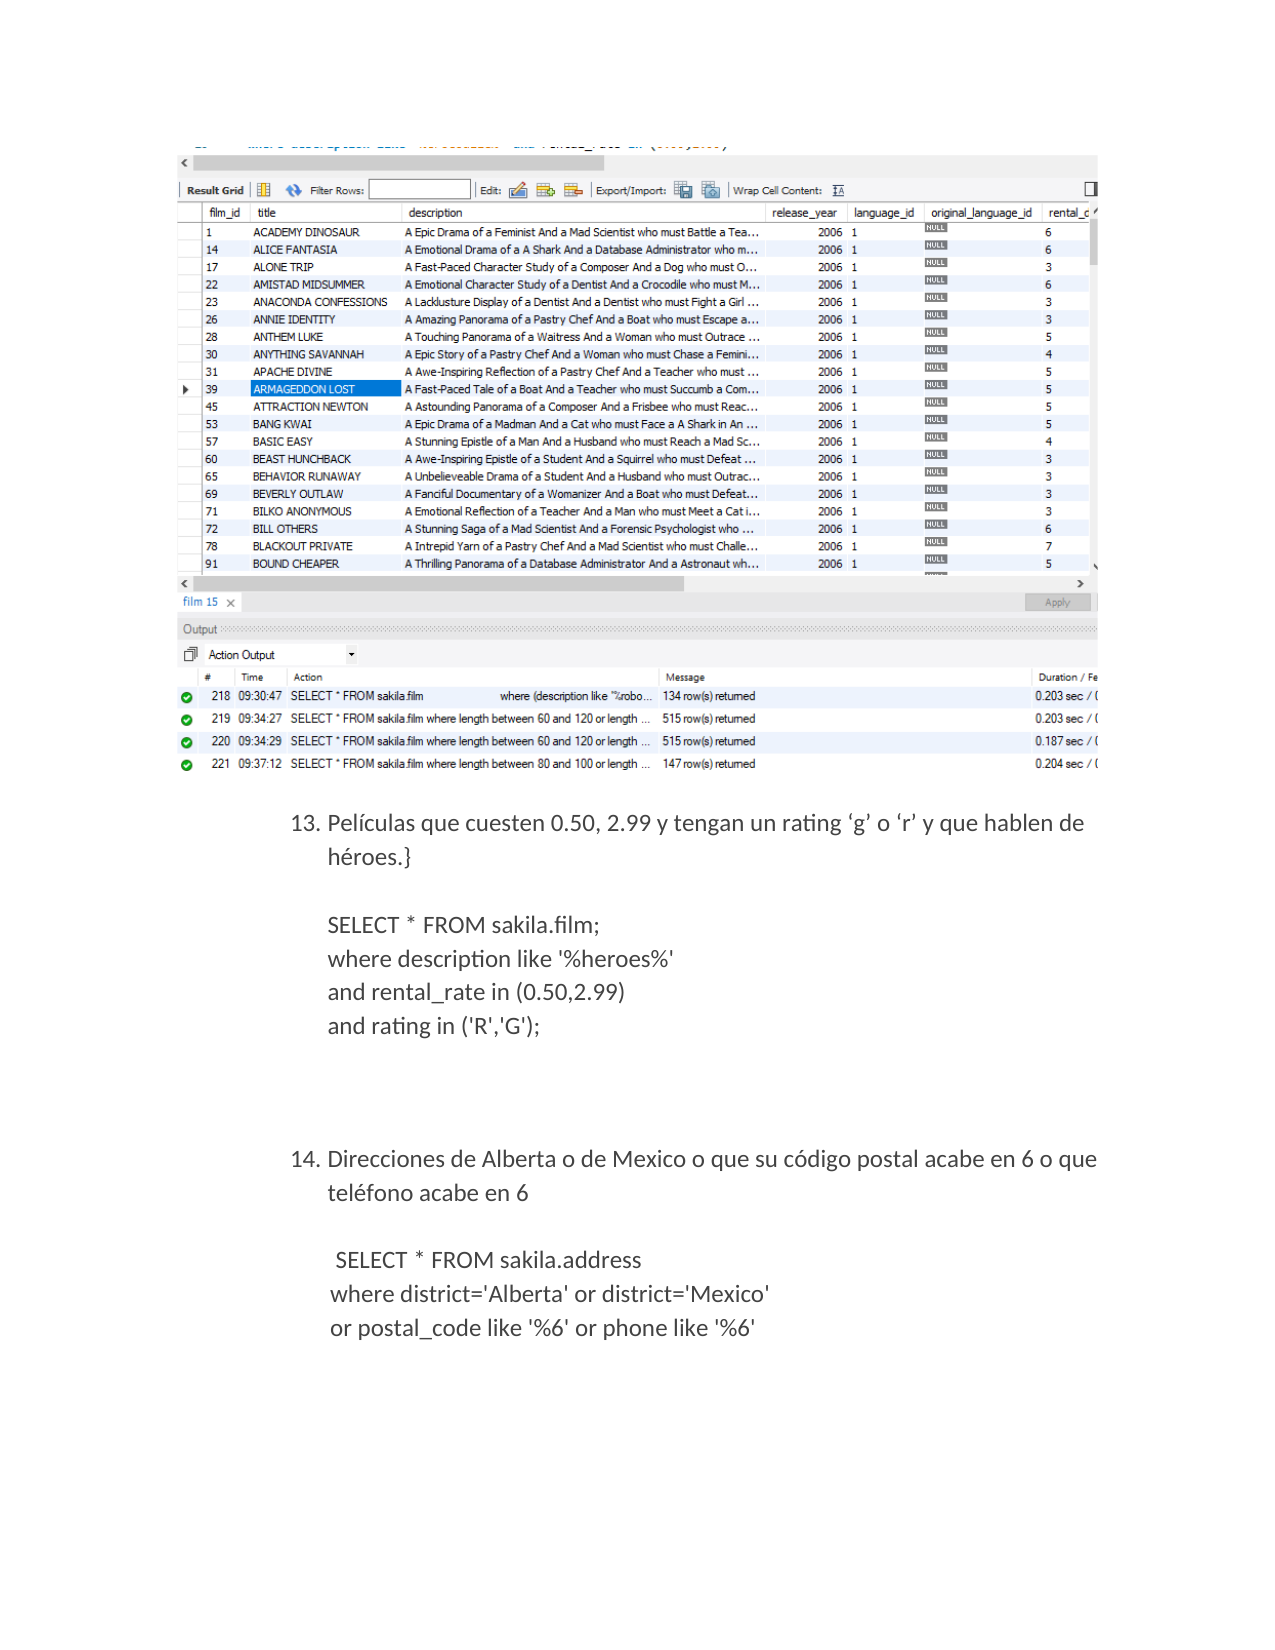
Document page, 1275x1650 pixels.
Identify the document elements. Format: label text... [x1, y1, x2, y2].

list where description like '%heroes%' [327, 943, 1098, 973]
list Películas que cuesten 0.50, 2.99 y tengan un rating ‘g’ o ‘r’ y que hablen de héroes.} SELECT * FROM sakila.film; [290, 807, 1098, 939]
text or postal_code like '%6' or phone like '%6' [177, 1313, 1098, 1343]
text where district='Alberta' or district='Mexico' [177, 1279, 1098, 1309]
list Direcciones de Alberta o de Mexico o que su código postal acabe en 6 o que teléfono acabe en 6 [290, 1143, 1098, 1207]
text SELECT * FROM sakila.address [177, 1245, 1098, 1275]
picture [177, 147, 1098, 771]
list and rental_rate in (0.50,2.99) [327, 977, 1098, 1007]
list and rating in ('R','G'); [327, 1010, 1098, 1106]
